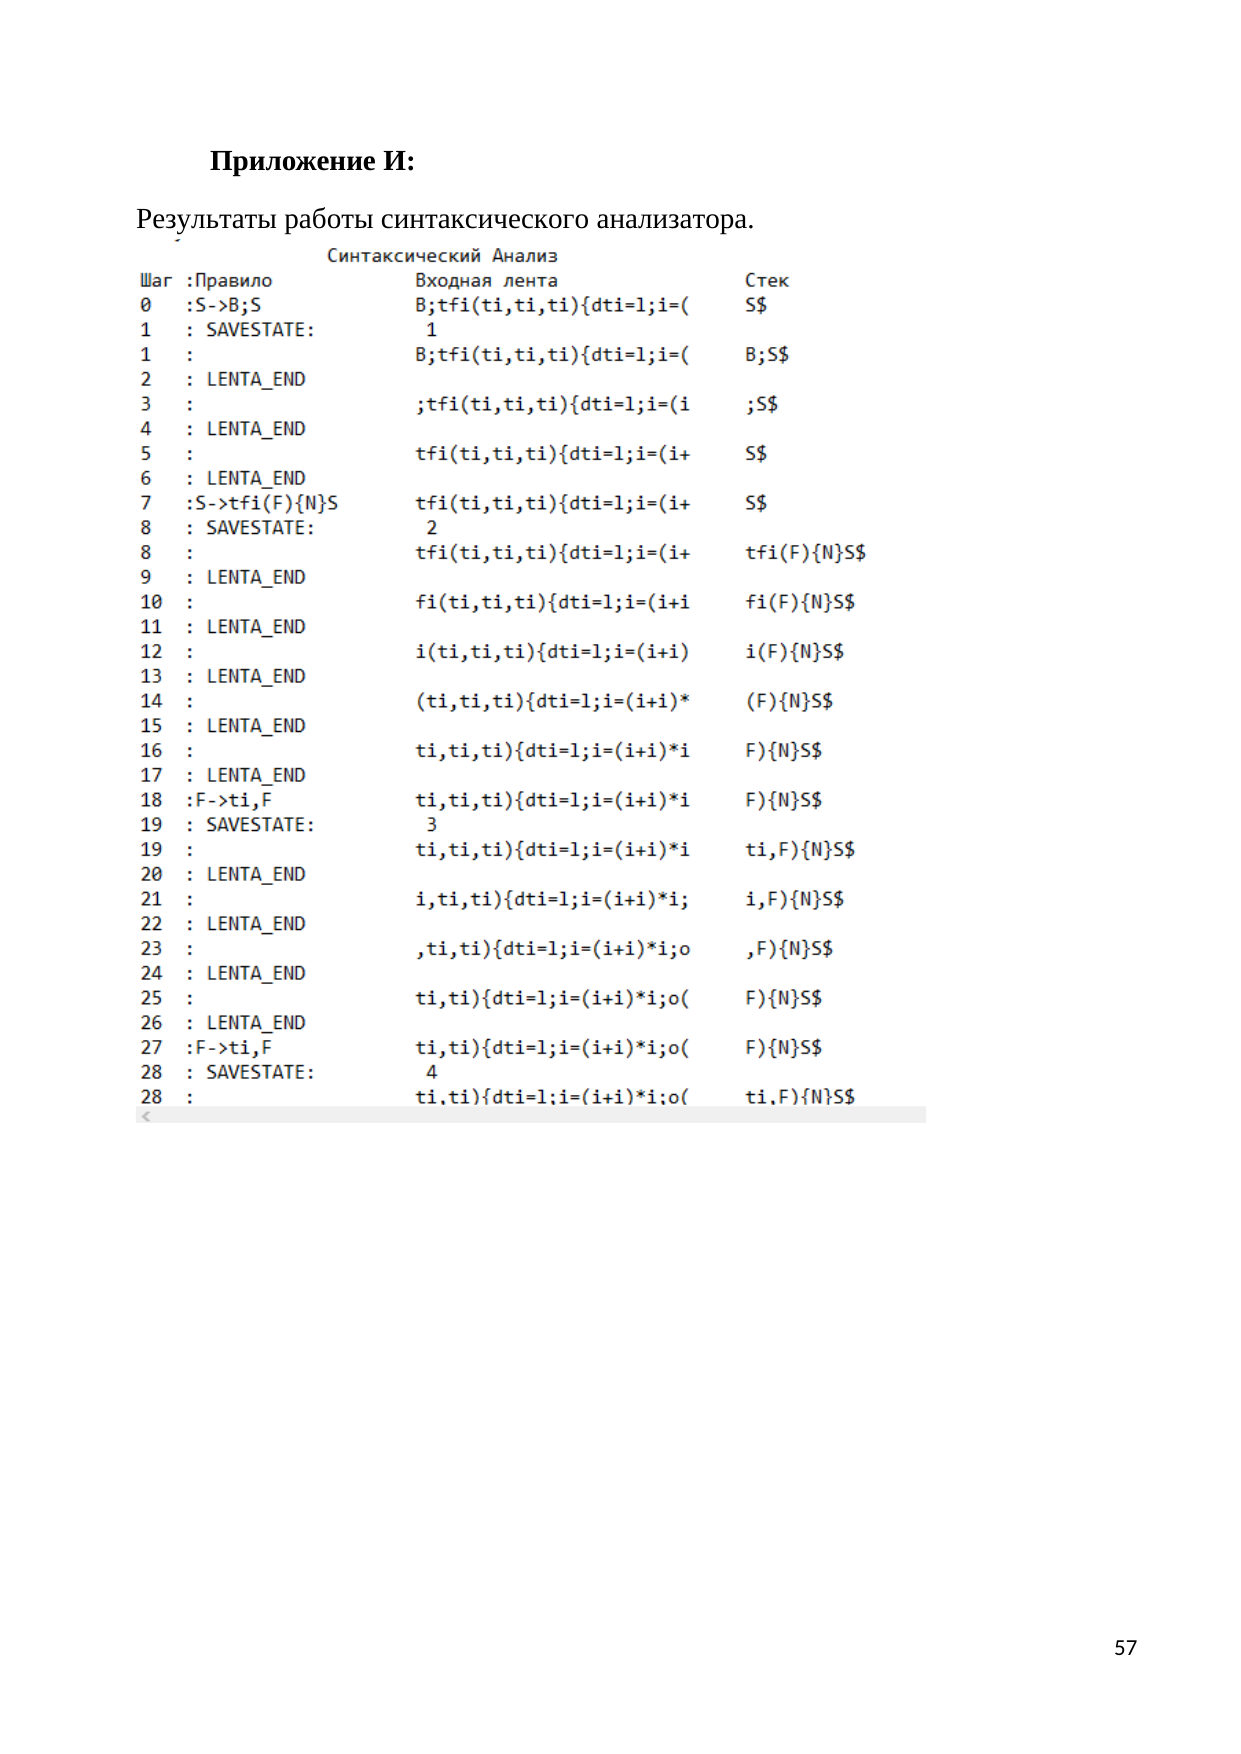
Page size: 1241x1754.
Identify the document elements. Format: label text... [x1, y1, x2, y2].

subtitle Приложение И: [136, 143, 1137, 177]
picture [135, 239, 927, 1123]
